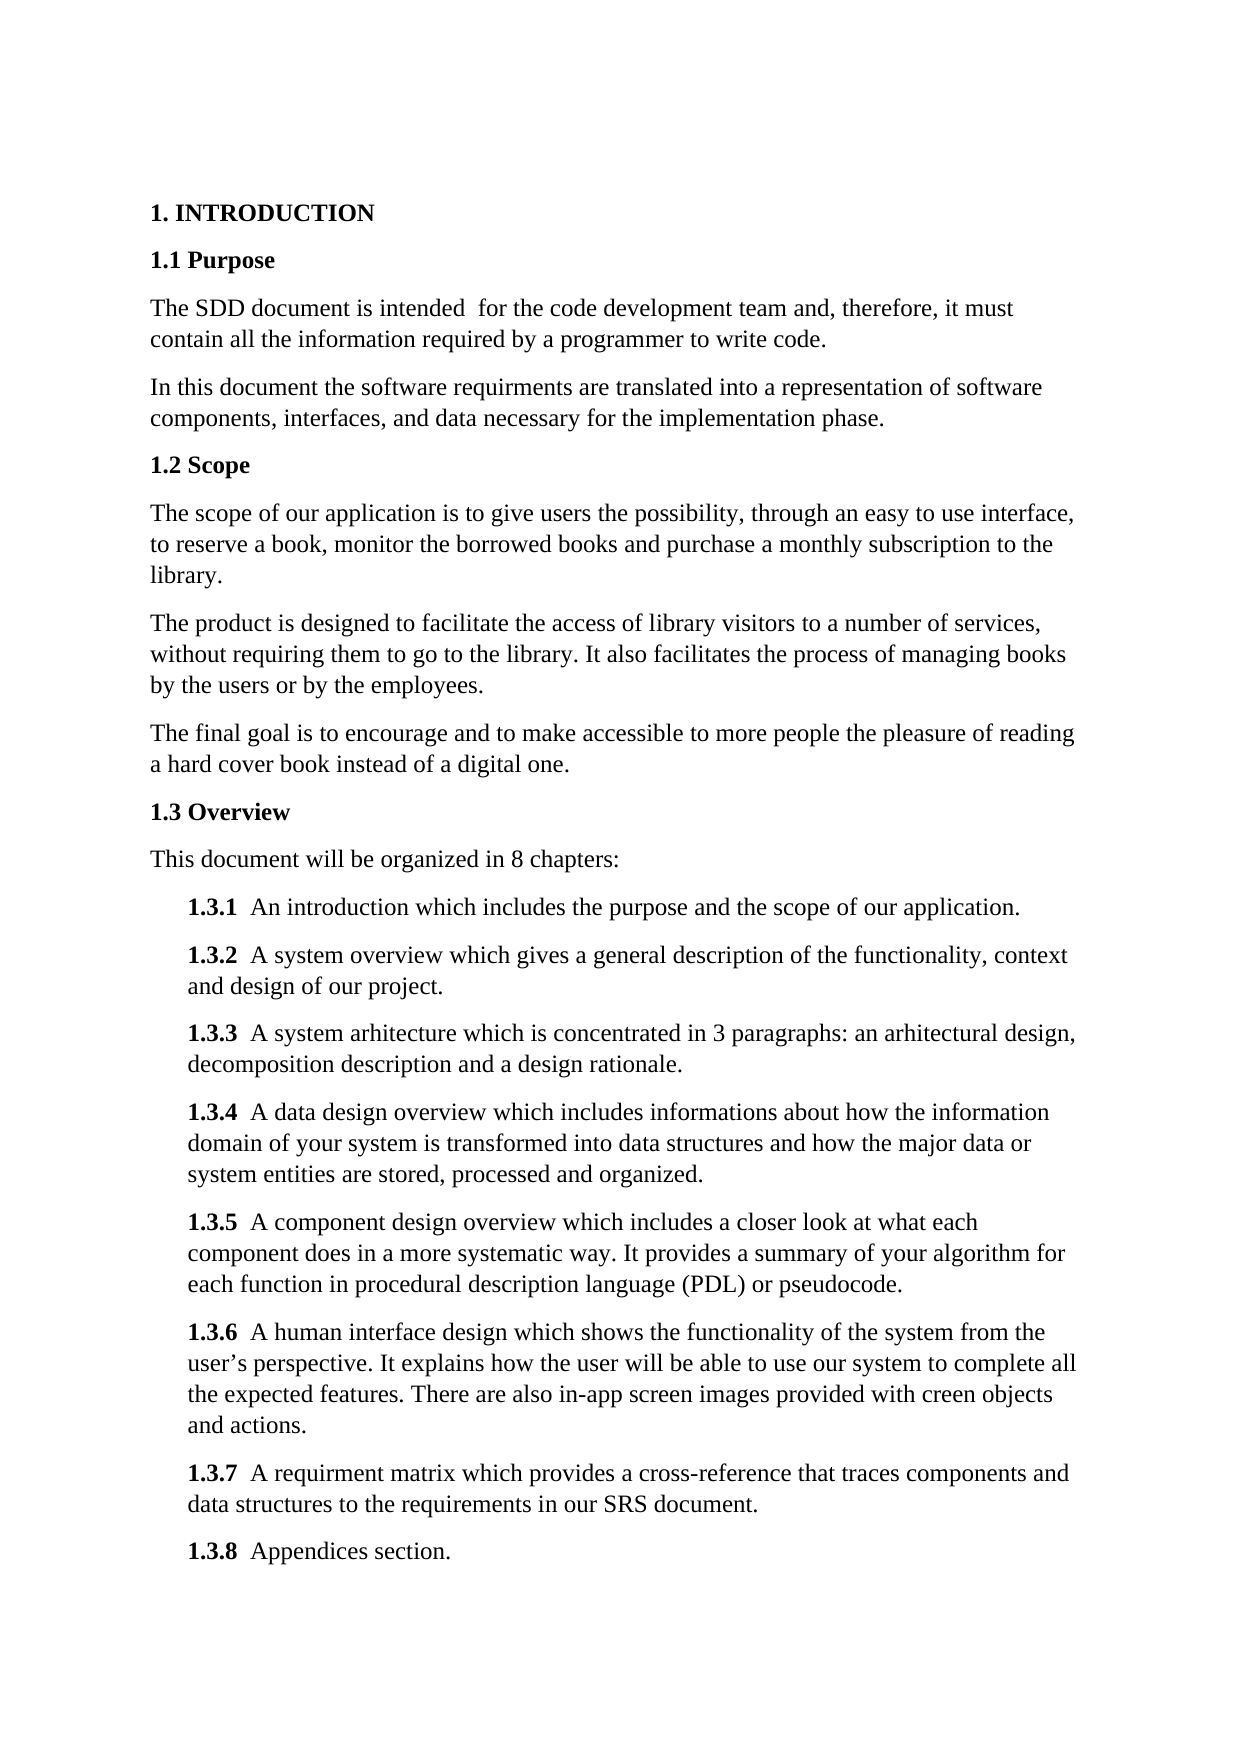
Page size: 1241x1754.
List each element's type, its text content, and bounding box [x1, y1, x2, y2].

text 1.3 Overview [150, 797, 1090, 825]
text 1. INTRODUCTION [150, 198, 1090, 226]
text 1.3.8 Appendices section. [187, 1536, 1090, 1565]
text 1.1 Purpose [150, 245, 1090, 274]
text 1.3.4 A data design overview which includes informations about how the information domain of your system is transformed into data structures and how the major data or system entities are stored, processed and organized. [187, 1097, 1090, 1188]
text 1.3.6 A human interface design which shows the functionality of the system from the user’s perspective. It explains how the user will be able to use our system to complete all the expected features. There are also in-app screen images provided with creen objects and actions. [187, 1317, 1090, 1439]
text The final goal is to encourage and to make accessible to more people the pleasure of reading a hard cover book instead of a digital one. [150, 718, 1090, 778]
text 1.3.3 A system arhitecture which is concentrated in 3 paragraphs: an arhitectural design, decomposition description and a design rationale. [187, 1018, 1090, 1078]
text The SDD document is intended for the code development team and, therefore, it must contain all the information required by a programmer to write code. [150, 293, 1090, 353]
text In this document the software requirments are translated into a representation of software components, interfaces, and data necessary for the implementation phase. [150, 372, 1090, 432]
text The scope of our application is to give users the possibility, through an easy to use interface, to reserve a book, monitor the borrowed books and purchase a monthly subscription to the library. [150, 498, 1090, 589]
text 1.2 Scope [150, 451, 1090, 479]
text 1.3.7 A requirment matrix which provides a cross-­reference that traces components and data structures to the requirements in our SRS document. [187, 1458, 1090, 1517]
text The product is designed to facilitate the access of library visitors to a number of services, without requiring them to go to the library. It also facilitates the process of managing books by the users or by the employees. [150, 608, 1090, 699]
text This document will be organized in 8 chapters: [150, 844, 1090, 873]
text 1.3.2 A system overview which gives a general description of the functionality, context and design of our project. [187, 940, 1090, 999]
text 1.3.1 An introduction which includes the purpose and the scope of our application. [187, 892, 1090, 921]
text 1.3.5 A component design overview which includes a closer look at what each component does in a more systematic way. It provides a summary of your algorithm for each function in procedural description language (PDL) or pseudocode. [187, 1207, 1090, 1298]
